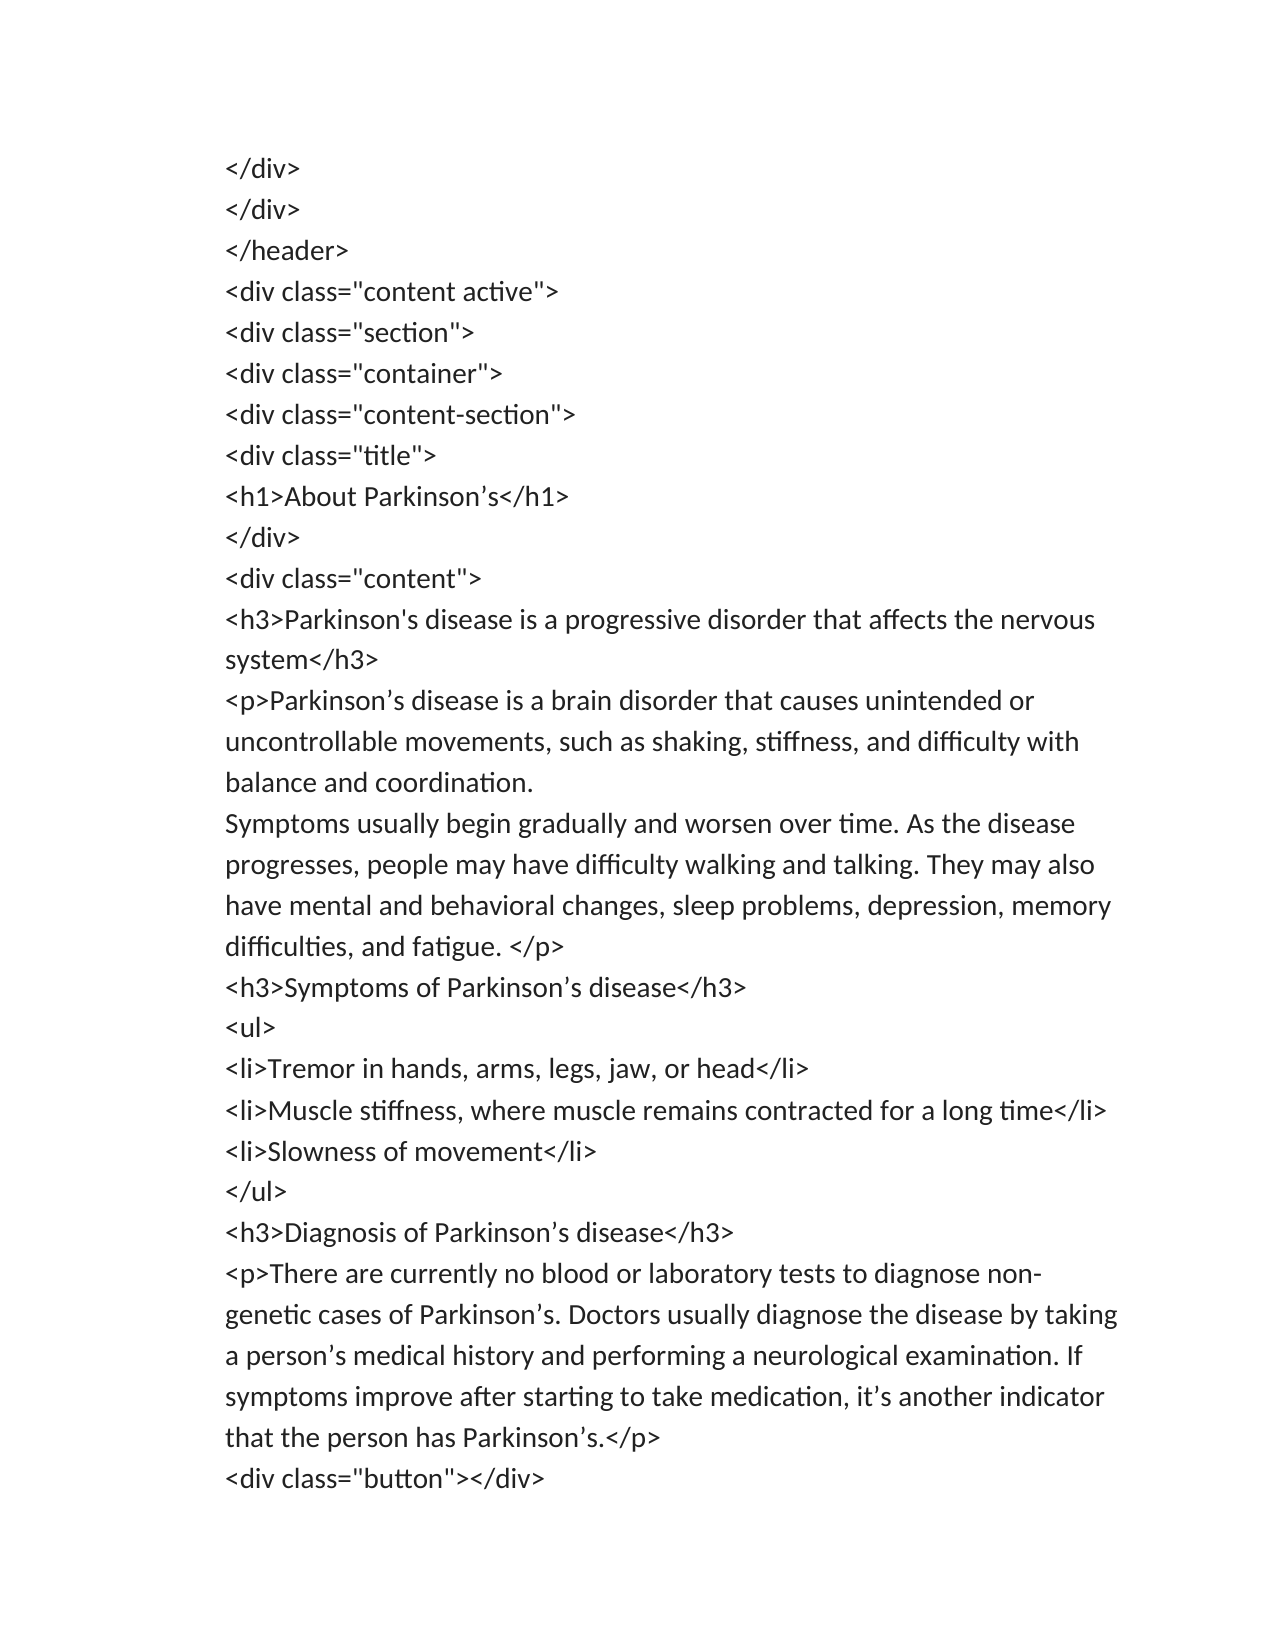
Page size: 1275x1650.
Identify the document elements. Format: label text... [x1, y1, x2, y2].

text </div> [225, 191, 1225, 227]
text <p>There are currently no blood or laboratory tests to diagnose non- [225, 1256, 1225, 1291]
text <li>Slowness of movement</li> [225, 1133, 1225, 1168]
text </div> [225, 519, 1225, 554]
text <div class="container"> [225, 355, 1225, 391]
text <div class="title"> [225, 437, 1225, 472]
text <h3>Diagnosis of Parkinson’s disease</h3> [225, 1214, 1225, 1250]
text genetic cases of Parkinson’s. Doctors usually diagnose the disease by taking a person’s medical history and performing a neurological examination. If symptoms improve after starting to take medication, it’s another indicator that the person has Parkinson’s.</p> [225, 1296, 1121, 1455]
text <div class="content"> [225, 560, 1225, 596]
text <li>Tremor in hands, arms, legs, jaw, or head</li> [225, 1051, 1225, 1086]
text <div class="section"> [225, 314, 1225, 350]
text <li>Muscle stiffness, where muscle remains contracted for a long time</li> [225, 1092, 1225, 1127]
text <p>Parkinson’s disease is a brain disorder that causes unintended or uncontrollable movements, such as shaking, stiffness, and difficulty with balance and coordination. [225, 682, 1084, 799]
text <div class="content active"> [225, 273, 1225, 309]
text </div> [225, 150, 1225, 186]
text <div class="content-section"> [225, 396, 1225, 432]
text <h1>About Parkinson’s</h1> [225, 478, 1225, 513]
text <h3>Parkinson's disease is a progressive disorder that affects the nervous system</h3> [225, 601, 1099, 677]
text <div class="button"></div> [225, 1460, 1225, 1496]
text <ul> [225, 1009, 1225, 1045]
text </header> [225, 232, 1225, 268]
text Symptoms usually begin gradually and worsen over time. As the disease progresses, people may have difficulty walking and talking. They may also have mental and behavioral changes, sleep problems, depression, memory difficulties, and fatigue. </p> [225, 805, 1134, 963]
text <h3>Symptoms of Parkinson’s disease</h3> [225, 969, 1225, 1004]
text </ul> [225, 1173, 1225, 1209]
